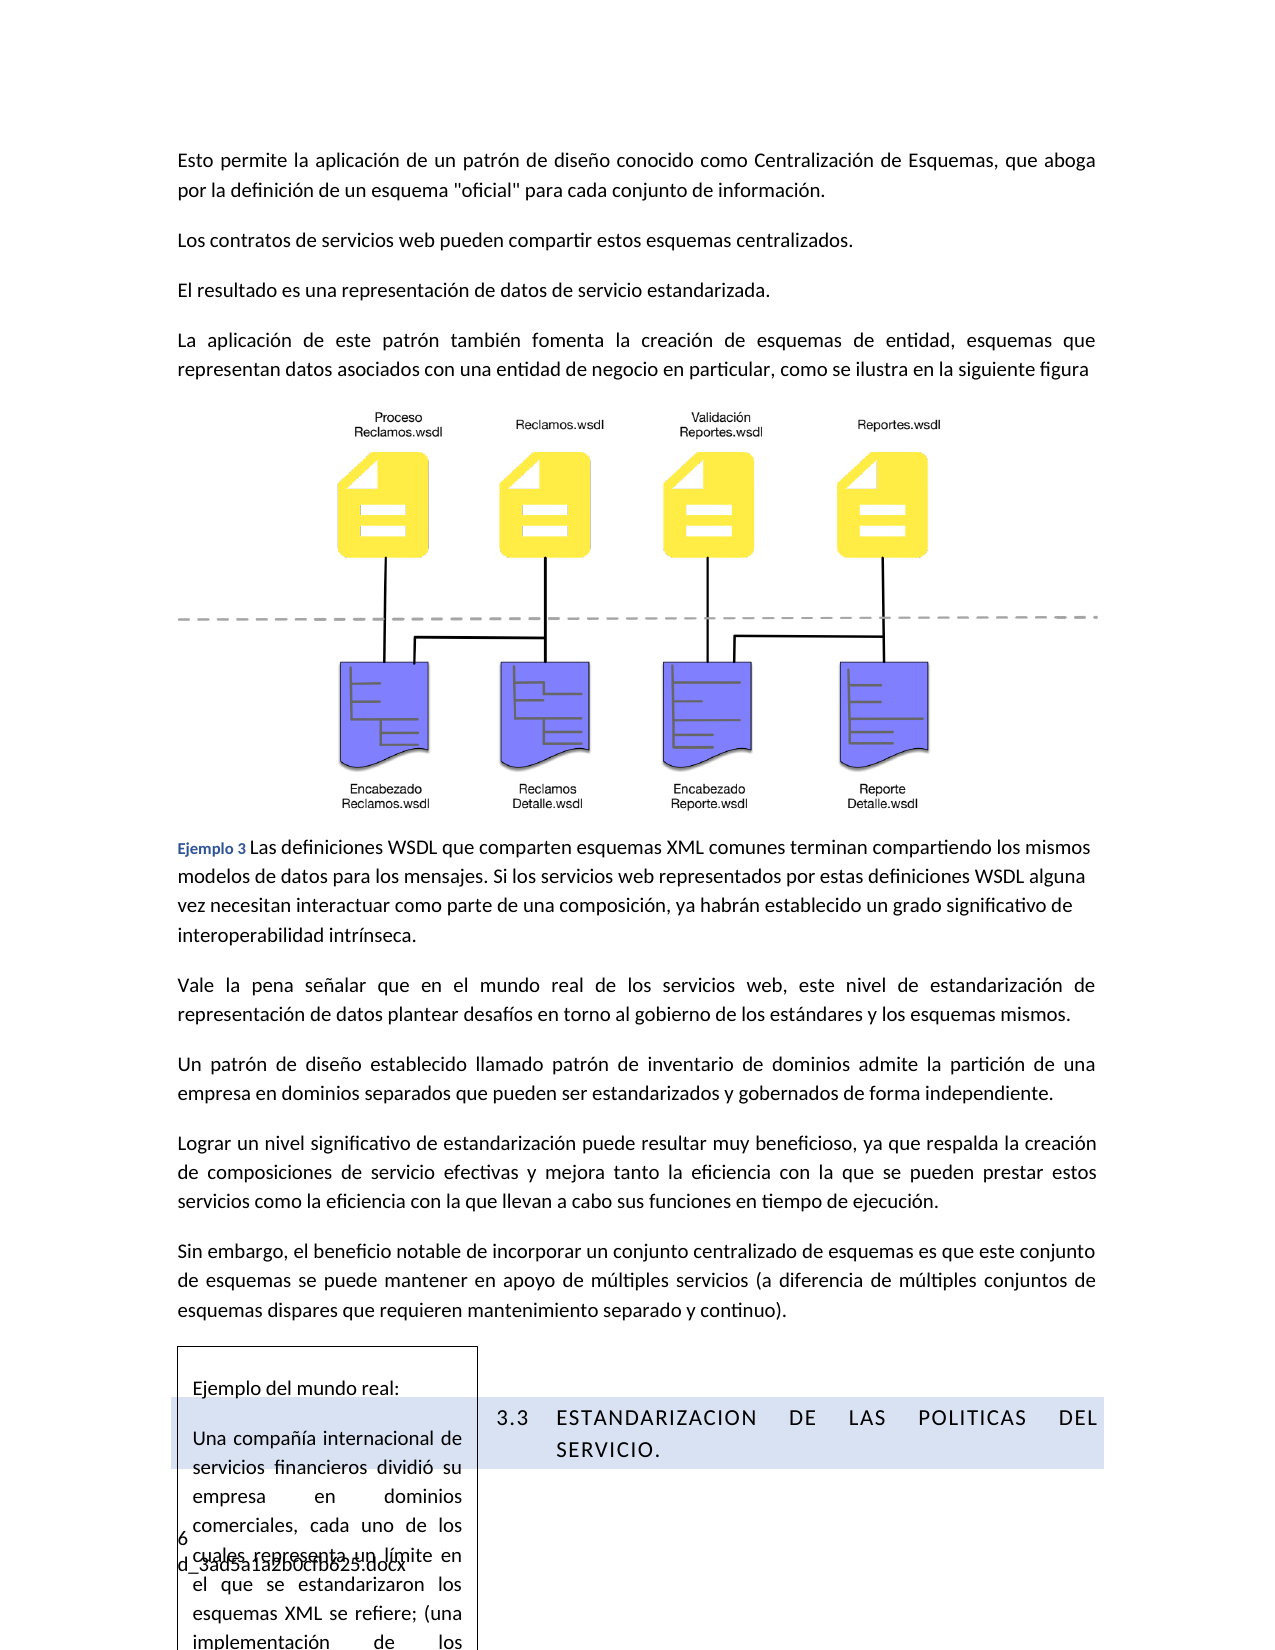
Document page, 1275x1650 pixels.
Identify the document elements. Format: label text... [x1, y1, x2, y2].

text Los contratos de servicios web pueden compartir estos esquemas centralizados. [177, 227, 1098, 252]
text El resultado es una representación de datos de servicio estandarizada. [177, 277, 1098, 302]
text Vale la pena señalar que en el mundo real de los servicios web, este nivel de estandarización de representación de datos plantear desafíos en torno al gobierno de los estándares y los esquemas mismos. [177, 972, 1098, 1026]
subtitle Estandarizacion de las politicas del Servicio. [478, 1403, 1098, 1463]
text Un patrón de diseño establecido llamado patrón de inventario de dominios admite la partición de una empresa en dominios separados que pueden ser estandarizados y gobernados de forma independiente. [177, 1051, 1098, 1106]
text La aplicación de este patrón también fomenta la creación de esquemas de entidad, esquemas que representan datos asociados con una entidad de negocio en particular, como se ilustra en la siguiente figura [177, 327, 1098, 381]
text Lograr un nivel significativo de estandarización puede resultar muy beneficioso, ya que respalda la creación de composiciones de servicio efectivas y mejora tanto la eficiencia con la que se pueden prestar estos servicios como la eficiencia con la que llevan a cabo sus funciones en tiempo de ejecución. [177, 1130, 1098, 1214]
text Sin embargo, el beneficio notable de incorporar un conjunto centralizado de esquemas es que este conjunto de esquemas se puede mantener en apoyo de múltiples servicios (a diferencia de múltiples conjuntos de esquemas dispares que requieren mantenimiento separado y continuo). [177, 1238, 1098, 1322]
text Esto permite la aplicación de un patrón de diseño conocido como Centralización de Esquemas, que aboga por la definición de un esquema "oficial" para cada conjunto de información. [177, 148, 1098, 202]
subtitle Estandarizacion de las politicas del Servicio. [178, 1403, 477, 1463]
